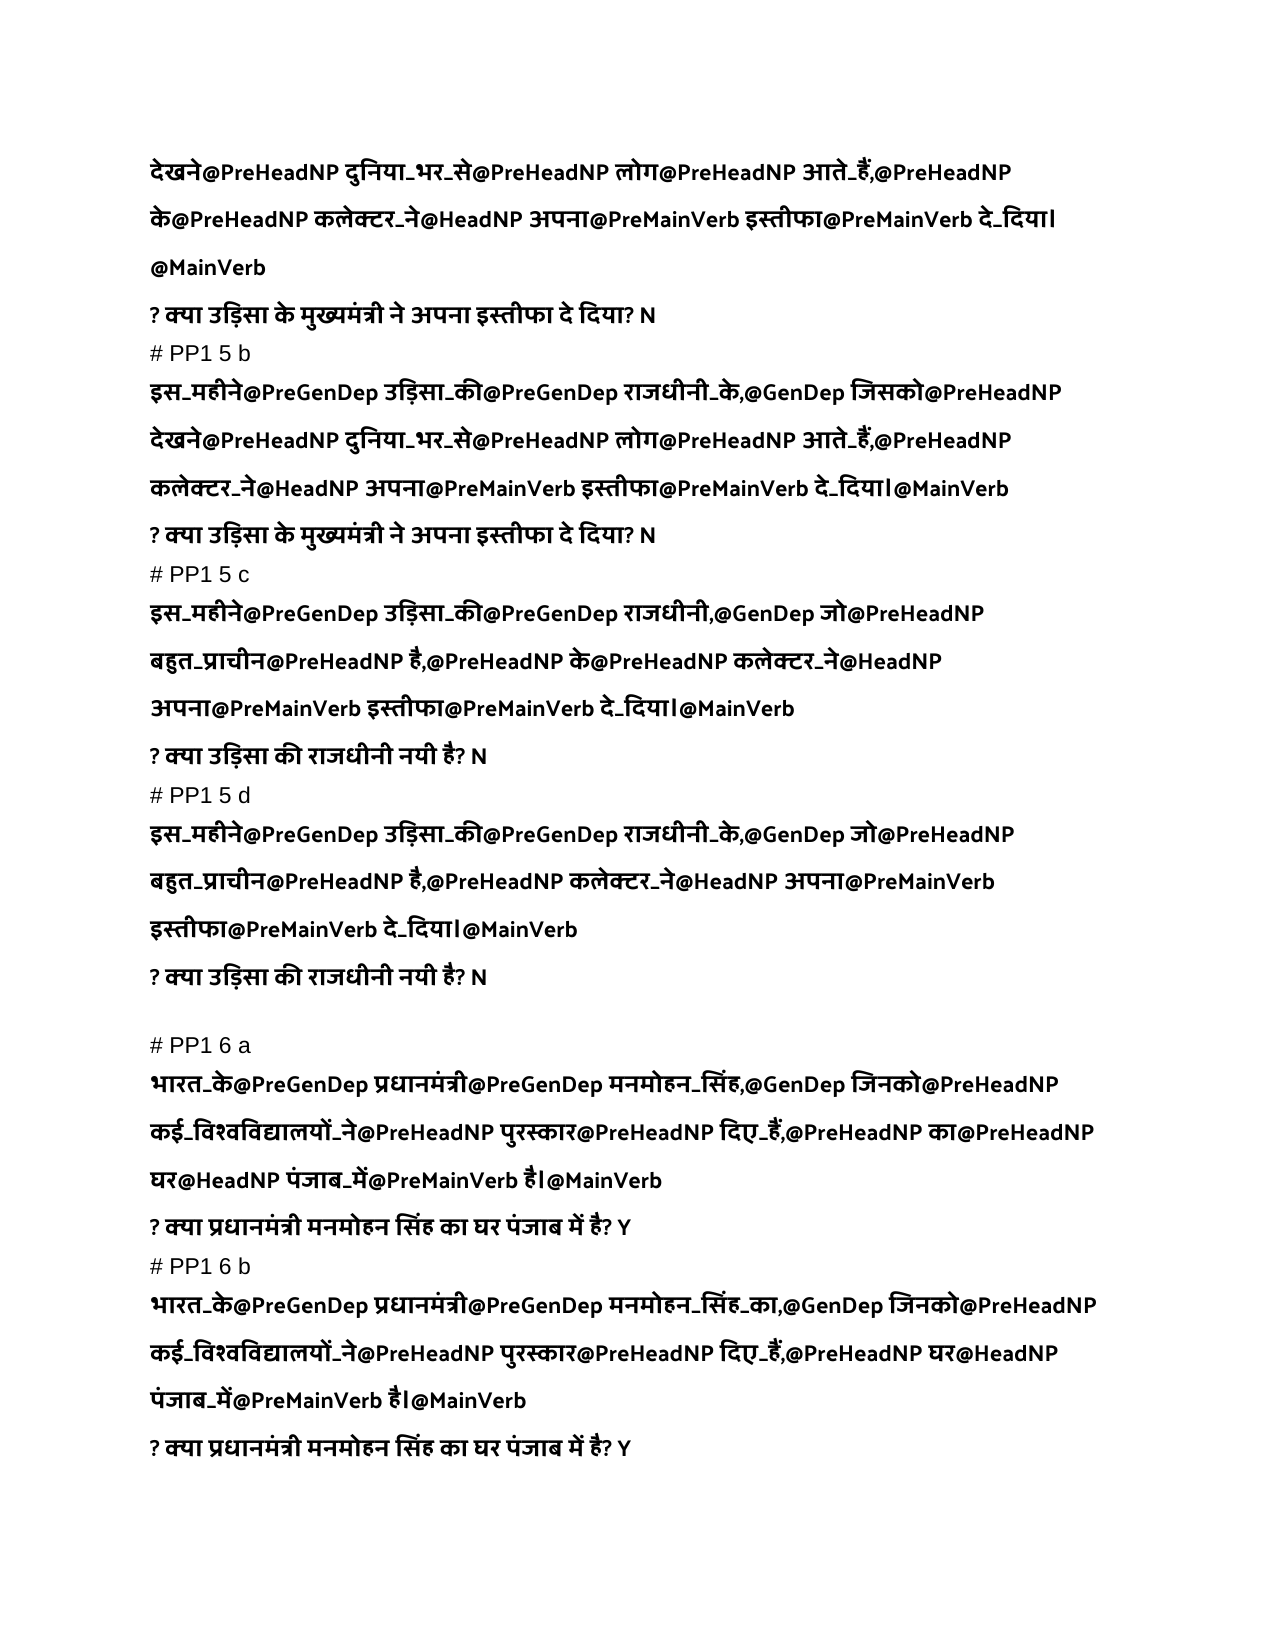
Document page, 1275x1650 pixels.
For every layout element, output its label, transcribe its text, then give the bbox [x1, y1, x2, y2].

text # PP1 6 b [150, 1253, 1125, 1279]
text इस_महीने@PreGenDep उड़िसा_की@PreGenDep राजधीनी_के,@GenDep जो@PreHeadNP बहुत_प्राचीन@PreHeadNP है,@PreHeadNP कलेक्टर_ने@HeadNP अपना@PreMainVerb इस्तीफा@PreMainVerb दे_दिया।@MainVerb [150, 812, 1125, 948]
text भारत_के@PreGenDep प्रधानमंत्री@PreGenDep मनमोहन_सिंह,@GenDep जिनको@PreHeadNP कई_विश्वविद्यालयों_ने@PreHeadNP पुरस्कार@PreHeadNP दिए_हैं,@PreHeadNP का@PreHeadNP घर@HeadNP पंजाब_में@PreMainVerb है।@MainVerb [150, 1063, 1125, 1199]
text # PP1 5 b [150, 340, 1125, 367]
text इस_महीने@PreGenDep उड़िसा_की@PreGenDep राजधीनी_के,@GenDep जिसको@PreHeadNP देखने@PreHeadNP दुनिया_भर_से@PreHeadNP लोग@PreHeadNP आते_हैं,@PreHeadNP कलेक्टर_ने@HeadNP अपना@PreMainVerb इस्तीफा@PreMainVerb दे_दिया।@MainVerb [150, 371, 1125, 507]
text ? क्या प्रधानमंत्री मनमोहन सिंह का घर पंजाब में है? Y [150, 1426, 1125, 1468]
text ? क्या उड़िसा की राजधीनी नयी है? N [150, 955, 1125, 996]
text # PP1 5 c [150, 561, 1125, 587]
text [150, 150, 1125, 287]
text ? क्या उड़िसा की राजधीनी नयी है? N [150, 734, 1125, 776]
text ? क्या उड़िसा के मुख्यमंत्री ने अपना इस्तीफा दे दिया? N [150, 513, 1125, 555]
text # PP1 5 d [150, 782, 1125, 808]
text ? क्या उड़िसा के मुख्यमंत्री ने अपना इस्तीफा दे दिया? N [150, 293, 1125, 334]
text भारत_के@PreGenDep प्रधानमंत्री@PreGenDep मनमोहन_सिंह_का,@GenDep जिनको@PreHeadNP कई_विश्वविद्यालयों_ने@PreHeadNP पुरस्कार@PreHeadNP दिए_हैं,@PreHeadNP घर@HeadNP पंजाब_में@PreMainVerb है।@MainVerb [150, 1283, 1125, 1420]
text ? क्या प्रधानमंत्री मनमोहन सिंह का घर पंजाब में है? Y [150, 1206, 1125, 1247]
text इस_महीने@PreGenDep उड़िसा_की@PreGenDep राजधीनी,@GenDep जो@PreHeadNP बहुत_प्राचीन@PreHeadNP है,@PreHeadNP के@PreHeadNP कलेक्टर_ने@HeadNP अपना@PreMainVerb इस्तीफा@PreMainVerb दे_दिया।@MainVerb [150, 591, 1125, 728]
text # PP1 6 a [150, 1032, 1125, 1059]
